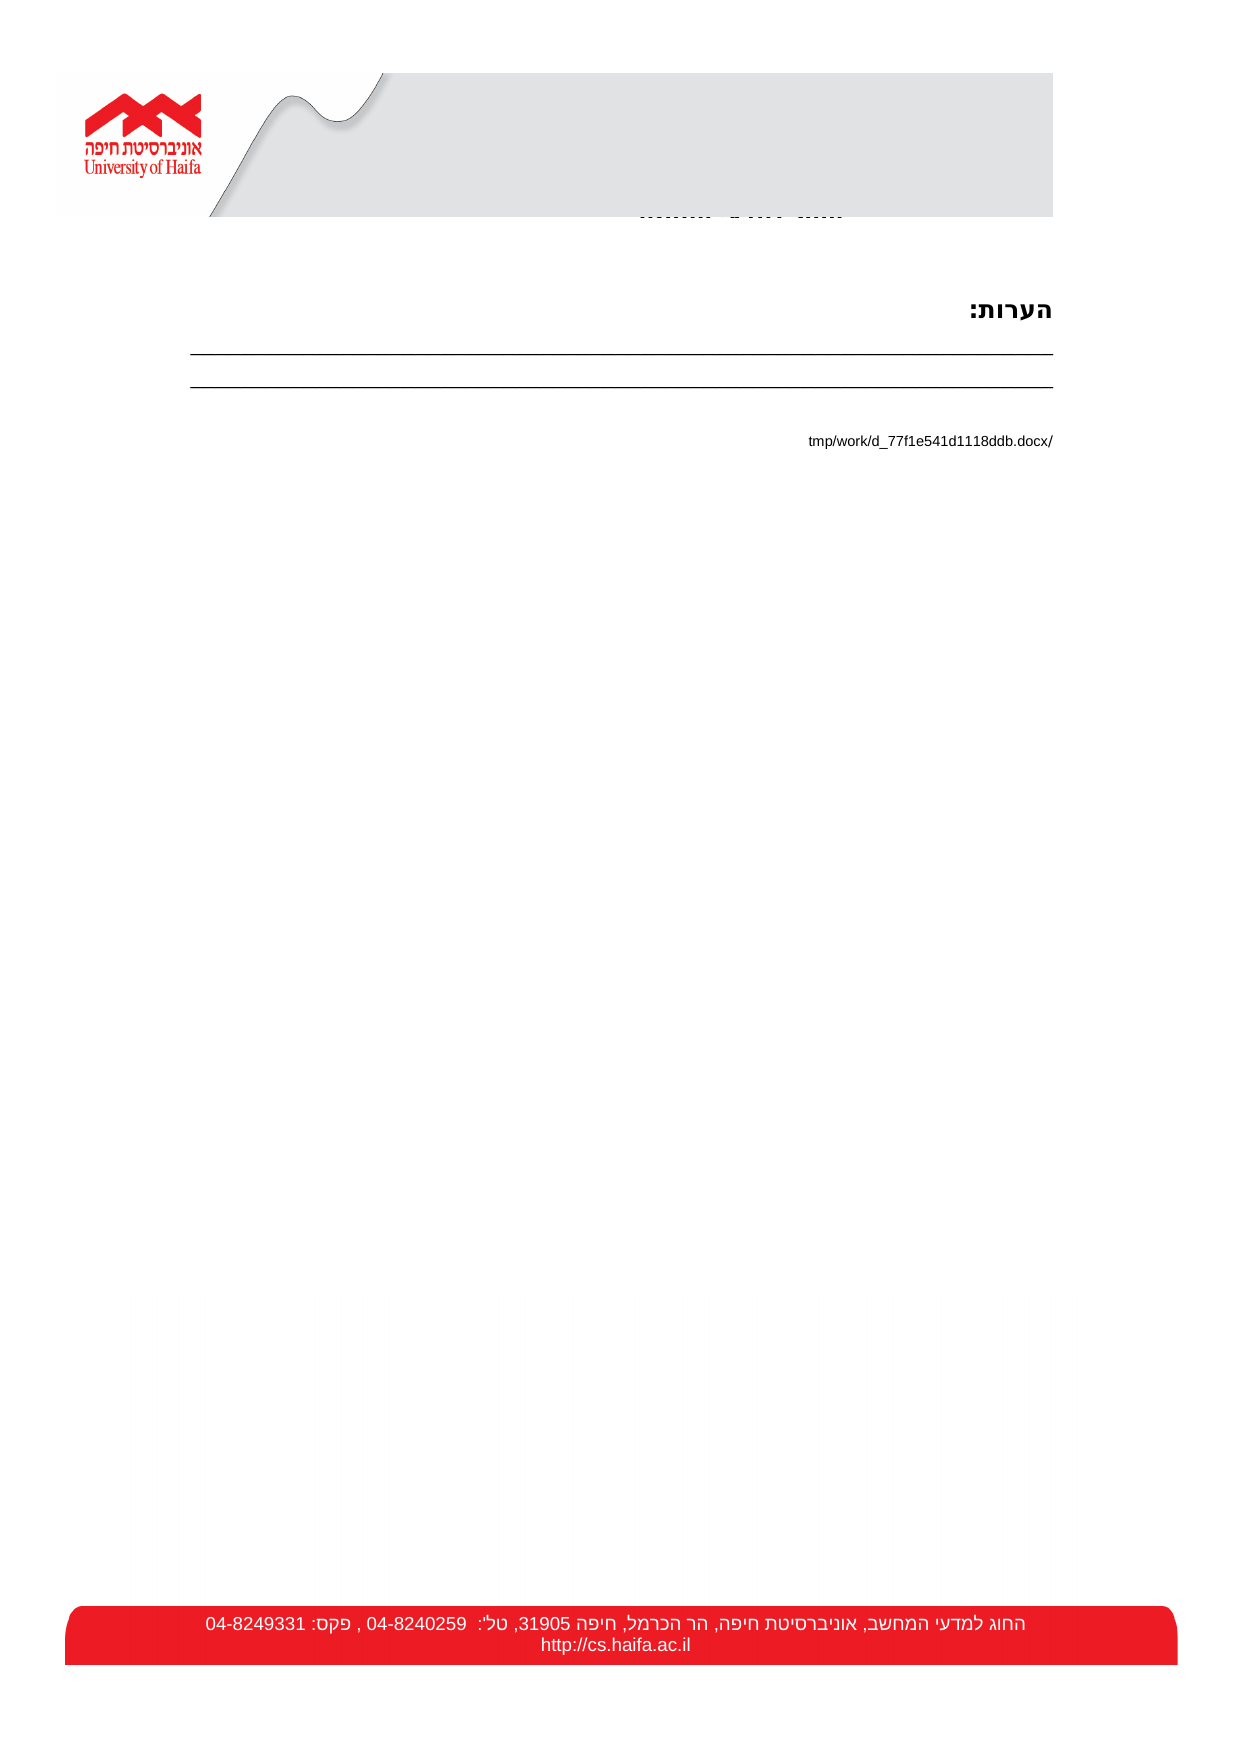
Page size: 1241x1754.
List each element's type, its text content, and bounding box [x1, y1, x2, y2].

text הערות: __________________________________________________________________________________________________________________________________________ [187, 295, 1053, 391]
picture [54, 73, 1053, 217]
picture [65, 1295, 1178, 1665]
text R:\MA\forms\thesis\טפסים חדשים מתשסט\טופס הצעת תזה.doc [187, 432, 1053, 449]
